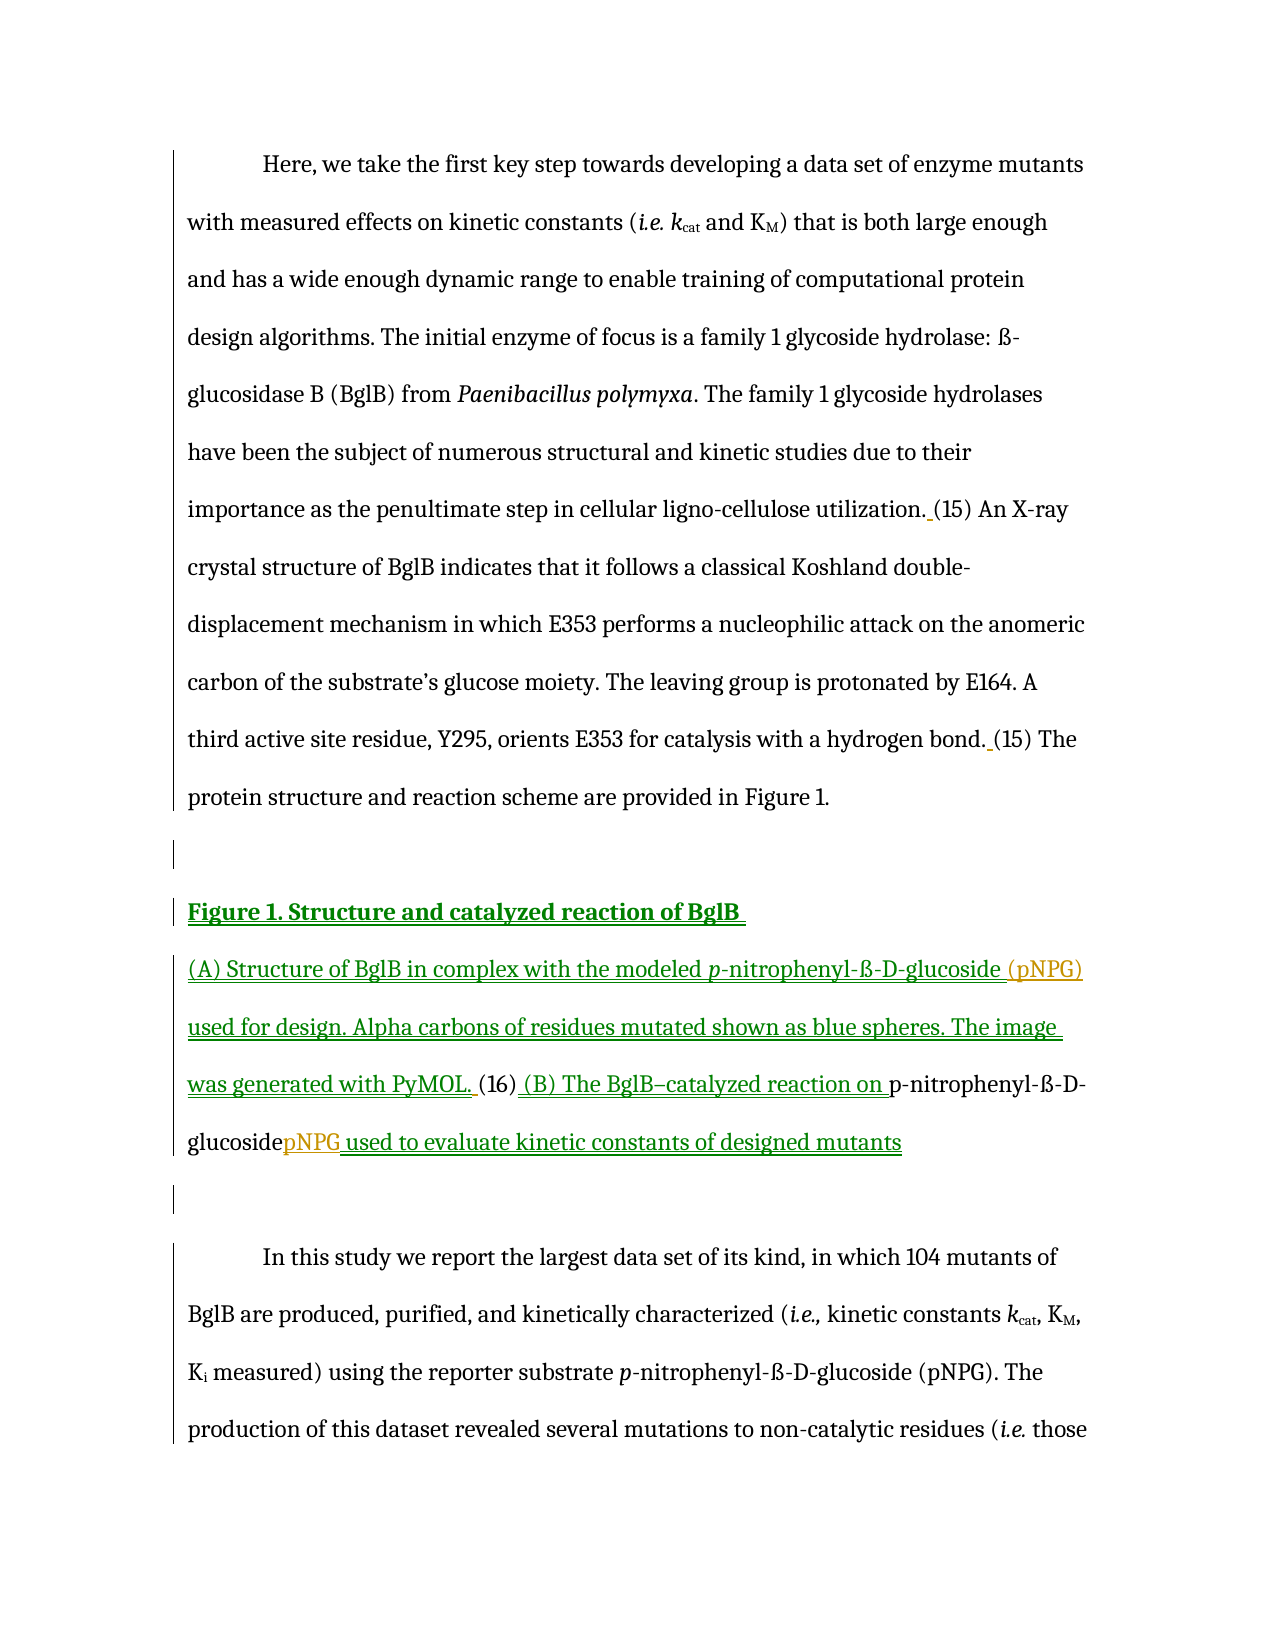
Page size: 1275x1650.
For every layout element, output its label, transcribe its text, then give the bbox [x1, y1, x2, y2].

text (16) [187, 955, 1087, 1156]
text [187, 1242, 1087, 1444]
text Here, we take the first key step towards developing a data set of enzyme mutants with measured effects on kinetic constants (i.e. kcat and KM) that is both large enough and has a wide enough dynamic range to enable training of computational protein design algorithms. The initial enzyme of focus is a family 1 glycoside hydrolase: ß-glucosidase B (BglB) from Paenibacillus polymyxa. The family 1 glycoside hydrolases have been the subject of numerous structural and kinetic studies due to their importance as the penultimate step in cellular ligno-cellulose utilization.(15) An X-ray crystal structure of BglB indicates that it follows a classical Koshland double-displacement mechanism in which E353 performs a nucleophilic attack on the anomeric carbon of the substrate’s glucose moiety. The leaving group is protonated by E164. A third active site residue, Y295, orients E353 for catalysis with a hydrogen bond.(15) The protein structure and reaction scheme are provided in Figure 1. [187, 150, 1087, 811]
